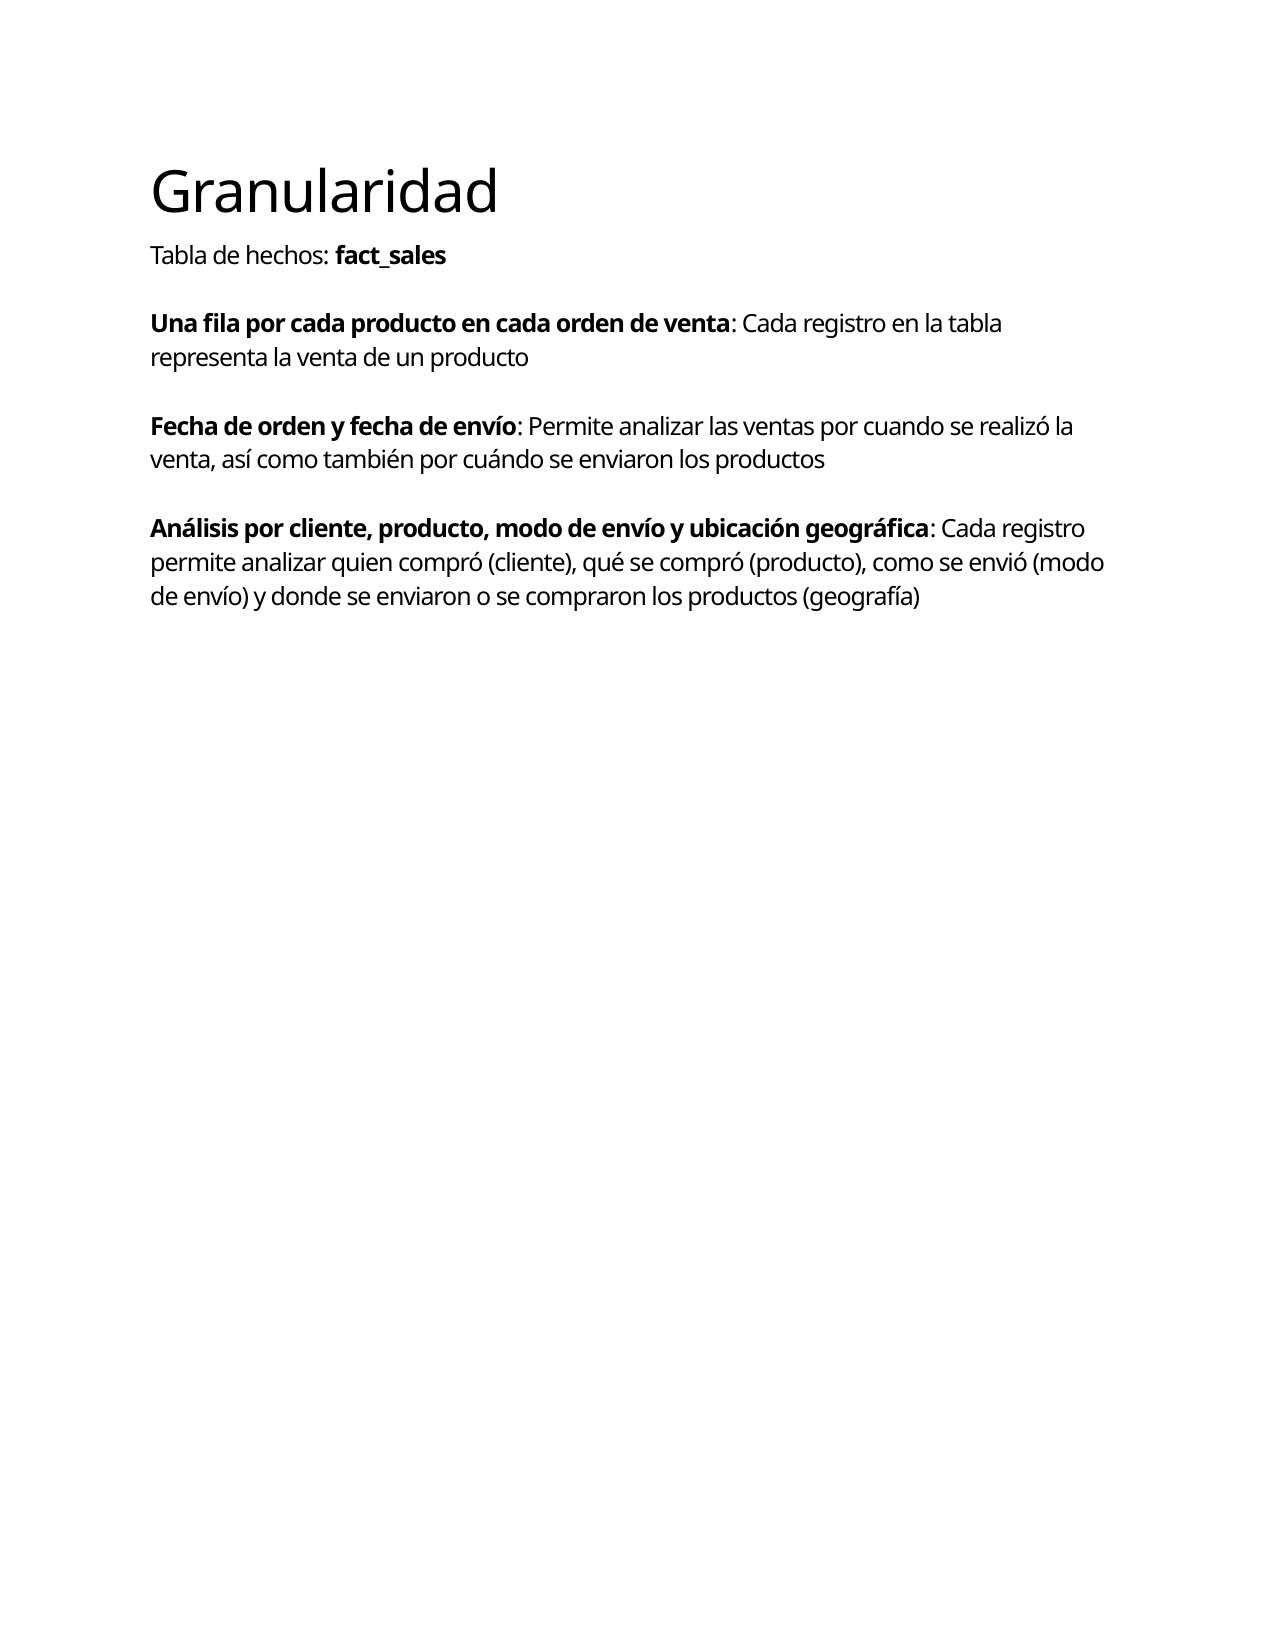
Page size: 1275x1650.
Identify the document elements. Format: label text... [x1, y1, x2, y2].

text Fecha de orden y fecha de envío: Permite analizar las ventas por cuando se realizó la venta, así como también por cuándo se enviaron los productos [150, 408, 1125, 476]
title Granularidad [150, 150, 1125, 229]
text Análisis por cliente, producto, modo de envío y ubicación geográfica: Cada registro permite analizar quien compró (cliente), qué se compró (producto), como se envió (modo de envío) y donde se enviaron o se compraron los productos (geografía) [150, 510, 1125, 612]
text Una fila por cada producto en cada orden de venta: Cada registro en la tabla representa la venta de un producto [150, 306, 1125, 374]
text Tabla de hechos: fact_sales [150, 238, 1125, 272]
